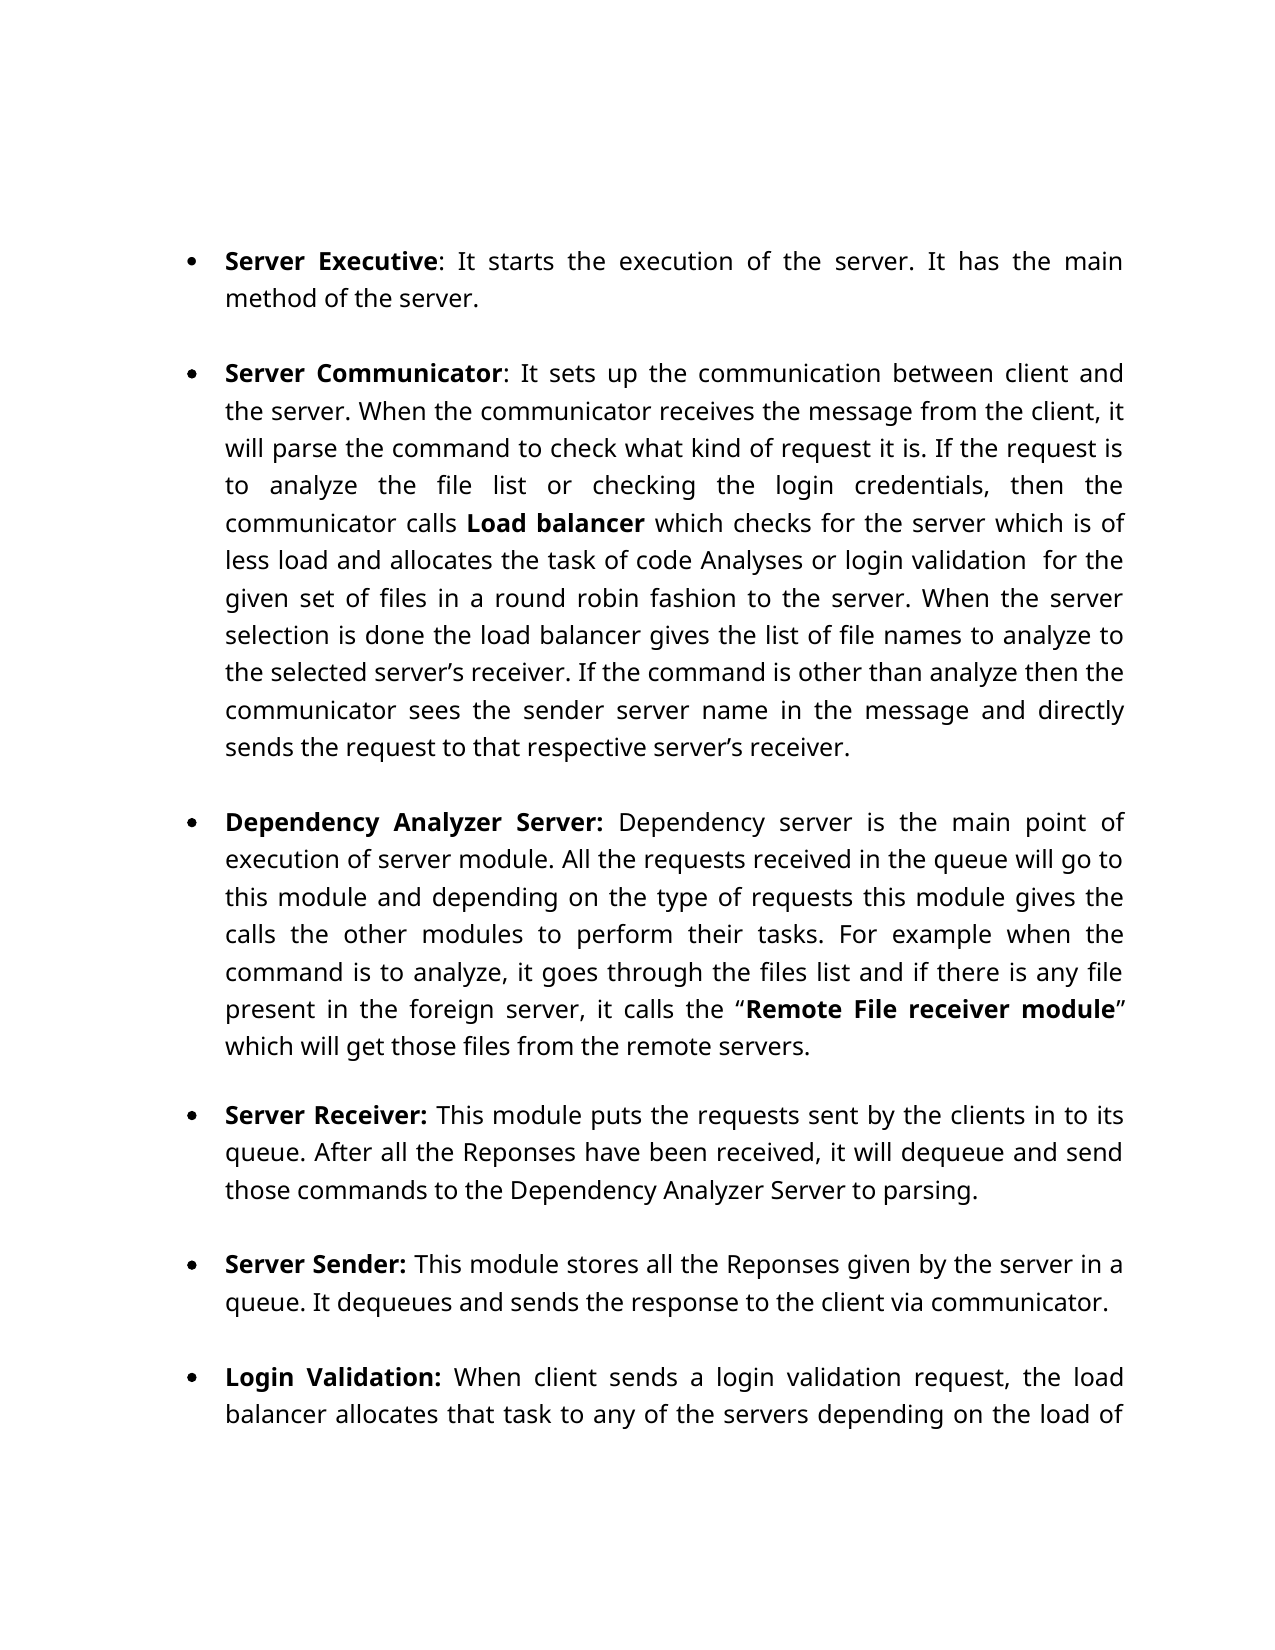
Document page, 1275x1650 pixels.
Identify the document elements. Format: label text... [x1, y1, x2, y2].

list Server Executive: It starts the execution of the server. It has the main method of the server. [187, 244, 1125, 315]
list Dependency Analyzer Server: Dependency server is the main point of execution of server module. All the requests received in the queue will go to this module and depending on the type of requests this module gives the calls the other modules to perform their tasks. For example when the command is to analyze, it goes through the files list and if there is any file present in the foreign server, it calls the “Remote File receiver module” which will get those files from the remote servers. [187, 804, 1125, 1063]
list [187, 1359, 1125, 1431]
list Server Sender: This module stores all the Reponses given by the server in a queue. It dequeues and sends the response to the client via communicator. [187, 1247, 1125, 1319]
list Server Receiver: This module puts the requests sent by the clients in to its queue. After all the Reponses have been received, it will dequeue and send those commands to the Dependency Analyzer Server to parsing. [187, 1098, 1125, 1206]
list Server Communicator: It sets up the communication between client and the server. When the communicator receives the message from the client, it will parse the command to check what kind of request it is. If the request is to analyze the file list or checking the login credentials, then the communicator calls Load balancer which checks for the server which is of less load and allocates the task of code Analyses or login validation for the given set of files in a round robin fashion to the server. When the server selection is done the load balancer gives the list of file names to analyze to the selected server’s receiver. If the command is other than analyze then the communicator sees the sender server name in the message and directly sends the request to that respective server’s receiver. [187, 356, 1125, 764]
